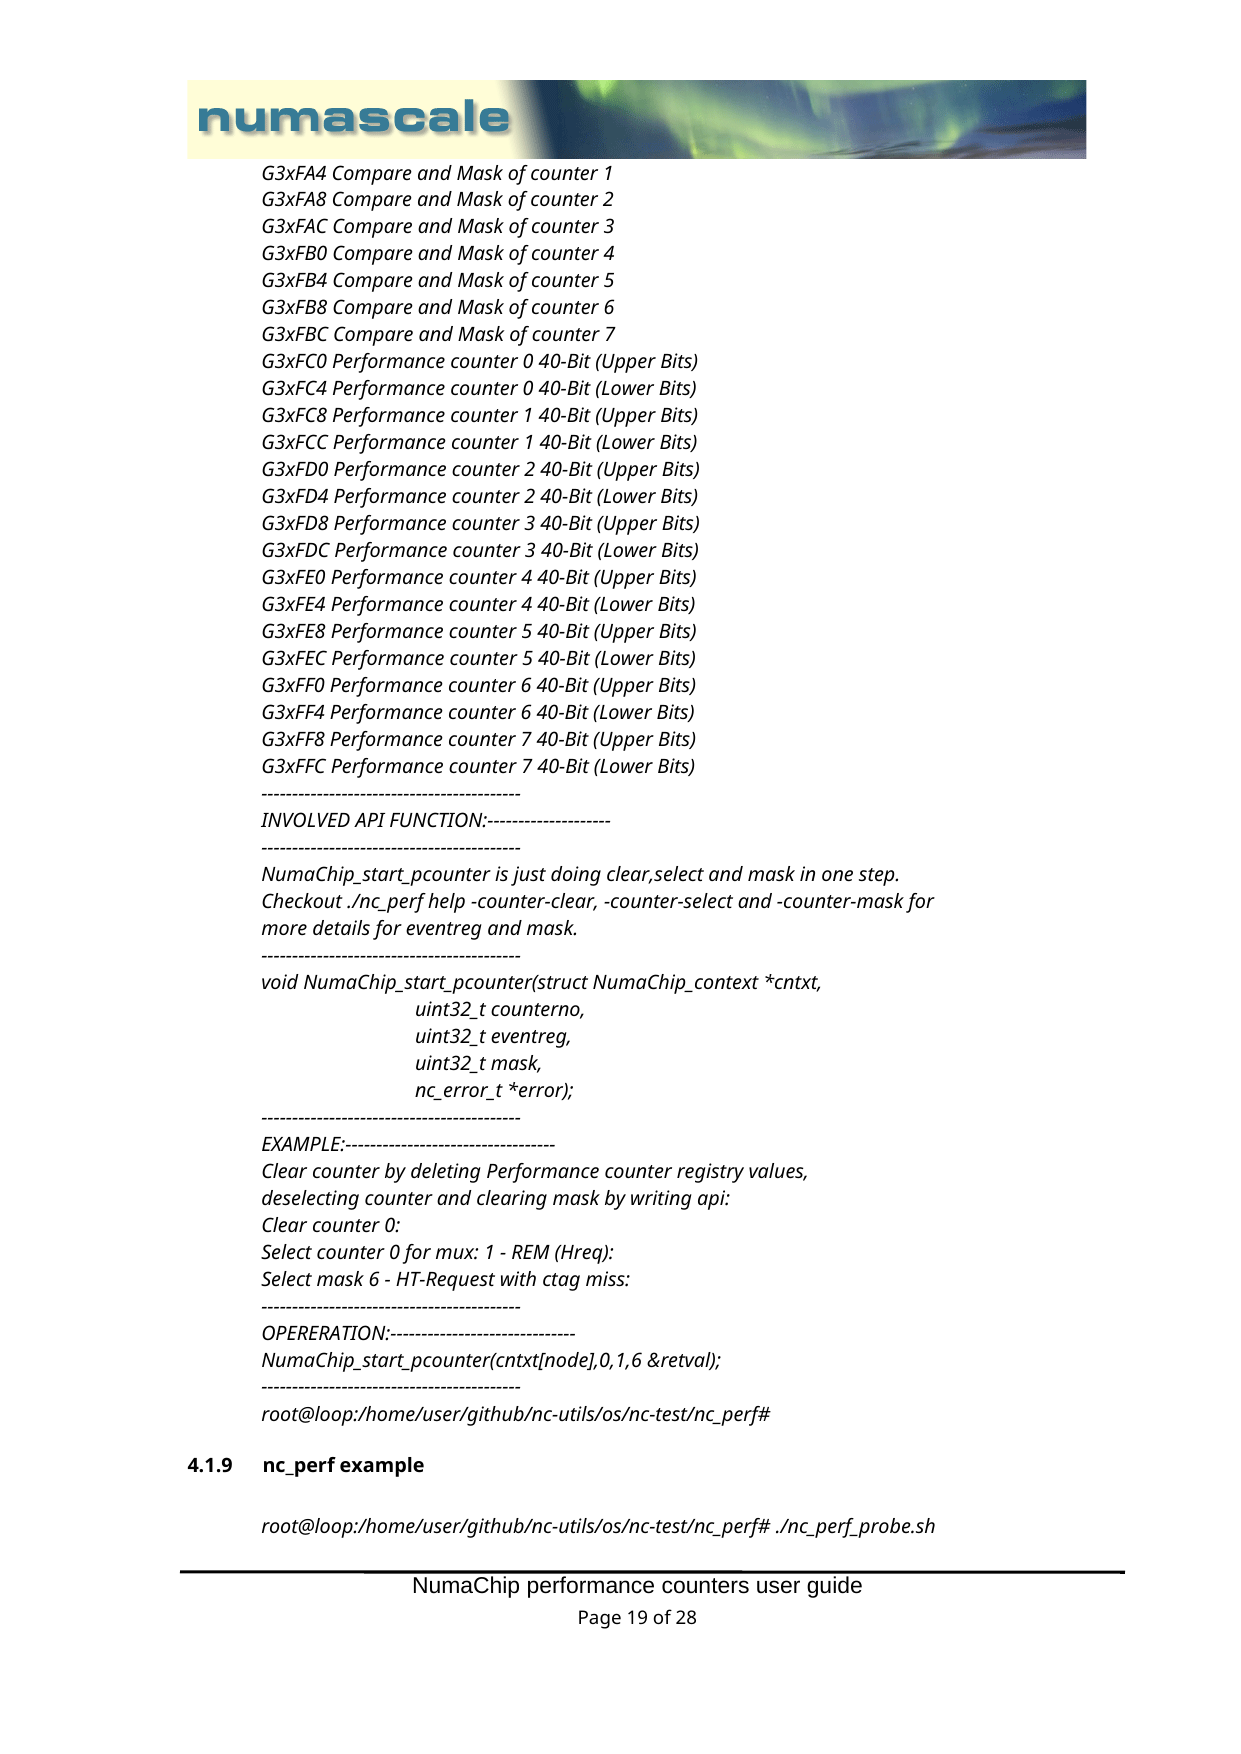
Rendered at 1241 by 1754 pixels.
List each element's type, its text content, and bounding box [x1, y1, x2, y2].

text G3xFCC Performance counter 1 40-Bit (Lower Bits) [261, 428, 1087, 456]
text G3xFE8 Performance counter 5 40-Bit (Upper Bits) [261, 617, 1087, 644]
text G3xFDC Performance counter 3 40-Bit (Lower Bits) [261, 536, 1087, 563]
text G3xFF0 Performance counter 6 40-Bit (Upper Bits) [261, 671, 1087, 698]
text root@loop:/home/user/github/nc-utils/os/nc-test/nc_perf# ./nc_perf_probe.sh [261, 1512, 1087, 1539]
text G3xFB0 Compare and Mask of counter 4 [261, 240, 1087, 267]
text G3xFBC Compare and Mask of counter 7 [261, 321, 1087, 348]
text G3xFEC Performance counter 5 40-Bit (Lower Bits) [261, 644, 1087, 671]
text uint32_t counterno, [261, 995, 1087, 1022]
text G3xFAC Compare and Mask of counter 3 [261, 213, 1087, 240]
text ------------------------------------------ [261, 941, 1087, 968]
text Clear counter 0: [261, 1211, 1087, 1238]
text deselecting counter and clearing mask by writing api: [261, 1184, 1087, 1211]
text ------------------------------------------ [261, 1292, 1087, 1319]
text ------------------------------------------ [261, 1103, 1087, 1130]
text G3xFF4 Performance counter 6 40-Bit (Lower Bits) [261, 698, 1087, 725]
text EXAMPLE:---------------------------------- [261, 1130, 1087, 1157]
subtitle nc_perf example [187, 1452, 1087, 1479]
text G3xFE4 Performance counter 4 40-Bit (Lower Bits) [261, 590, 1087, 617]
text ------------------------------------------ [261, 1373, 1087, 1400]
text uint32_t mask, [261, 1049, 1087, 1076]
text G3xFA4 Compare and Mask of counter 1 [261, 159, 1087, 186]
text INVOLVED API FUNCTION:-------------------- [261, 806, 1087, 833]
text G3xFC0 Performance counter 0 40-Bit (Upper Bits) [261, 348, 1087, 374]
text Clear counter by deleting Performance counter registry values, [261, 1157, 1087, 1184]
text NumaChip_start_pcounter(cntxt[node],0,1,6 &retval); [261, 1346, 1087, 1373]
text G3xFD4 Performance counter 2 40-Bit (Lower Bits) [261, 482, 1087, 509]
text OPERERATION:------------------------------ [261, 1319, 1087, 1346]
text NumaChip_start_pcounter is just doing clear,select and mask in one step. [261, 860, 1087, 887]
text G3xFC4 Performance counter 0 40-Bit (Lower Bits) [261, 374, 1087, 402]
text ------------------------------------------ [261, 779, 1087, 806]
text nc_error_t *error); [261, 1076, 1087, 1103]
text more details for eventreg and mask. [261, 914, 1087, 941]
text G3xFC8 Performance counter 1 40-Bit (Upper Bits) [261, 402, 1087, 428]
text G3xFB4 Compare and Mask of counter 5 [261, 267, 1087, 294]
text G3xFD0 Performance counter 2 40-Bit (Upper Bits) [261, 456, 1087, 482]
text G3xFE0 Performance counter 4 40-Bit (Upper Bits) [261, 563, 1087, 590]
text Checkout ./nc_perf help -counter-clear, -counter-select and -counter-mask for [261, 887, 1087, 914]
picture [187, 80, 1087, 159]
text G3xFB8 Compare and Mask of counter 6 [261, 294, 1087, 321]
text G3xFFC Performance counter 7 40-Bit (Lower Bits) [261, 752, 1087, 779]
text root@loop:/home/user/github/nc-utils/os/nc-test/nc_perf# [261, 1400, 1087, 1427]
text ------------------------------------------ [261, 833, 1087, 860]
text uint32_t eventreg, [261, 1022, 1087, 1049]
text Select mask 6 - HT-Request with ctag miss: [261, 1265, 1087, 1292]
text G3xFA8 Compare and Mask of counter 2 [261, 186, 1087, 213]
text G3xFF8 Performance counter 7 40-Bit (Upper Bits) [261, 725, 1087, 752]
text void NumaChip_start_pcounter(struct NumaChip_context *cntxt, [261, 968, 1087, 995]
text Select counter 0 for mux: 1 - REM (Hreq): [261, 1238, 1087, 1265]
text G3xFD8 Performance counter 3 40-Bit (Upper Bits) [261, 509, 1087, 536]
